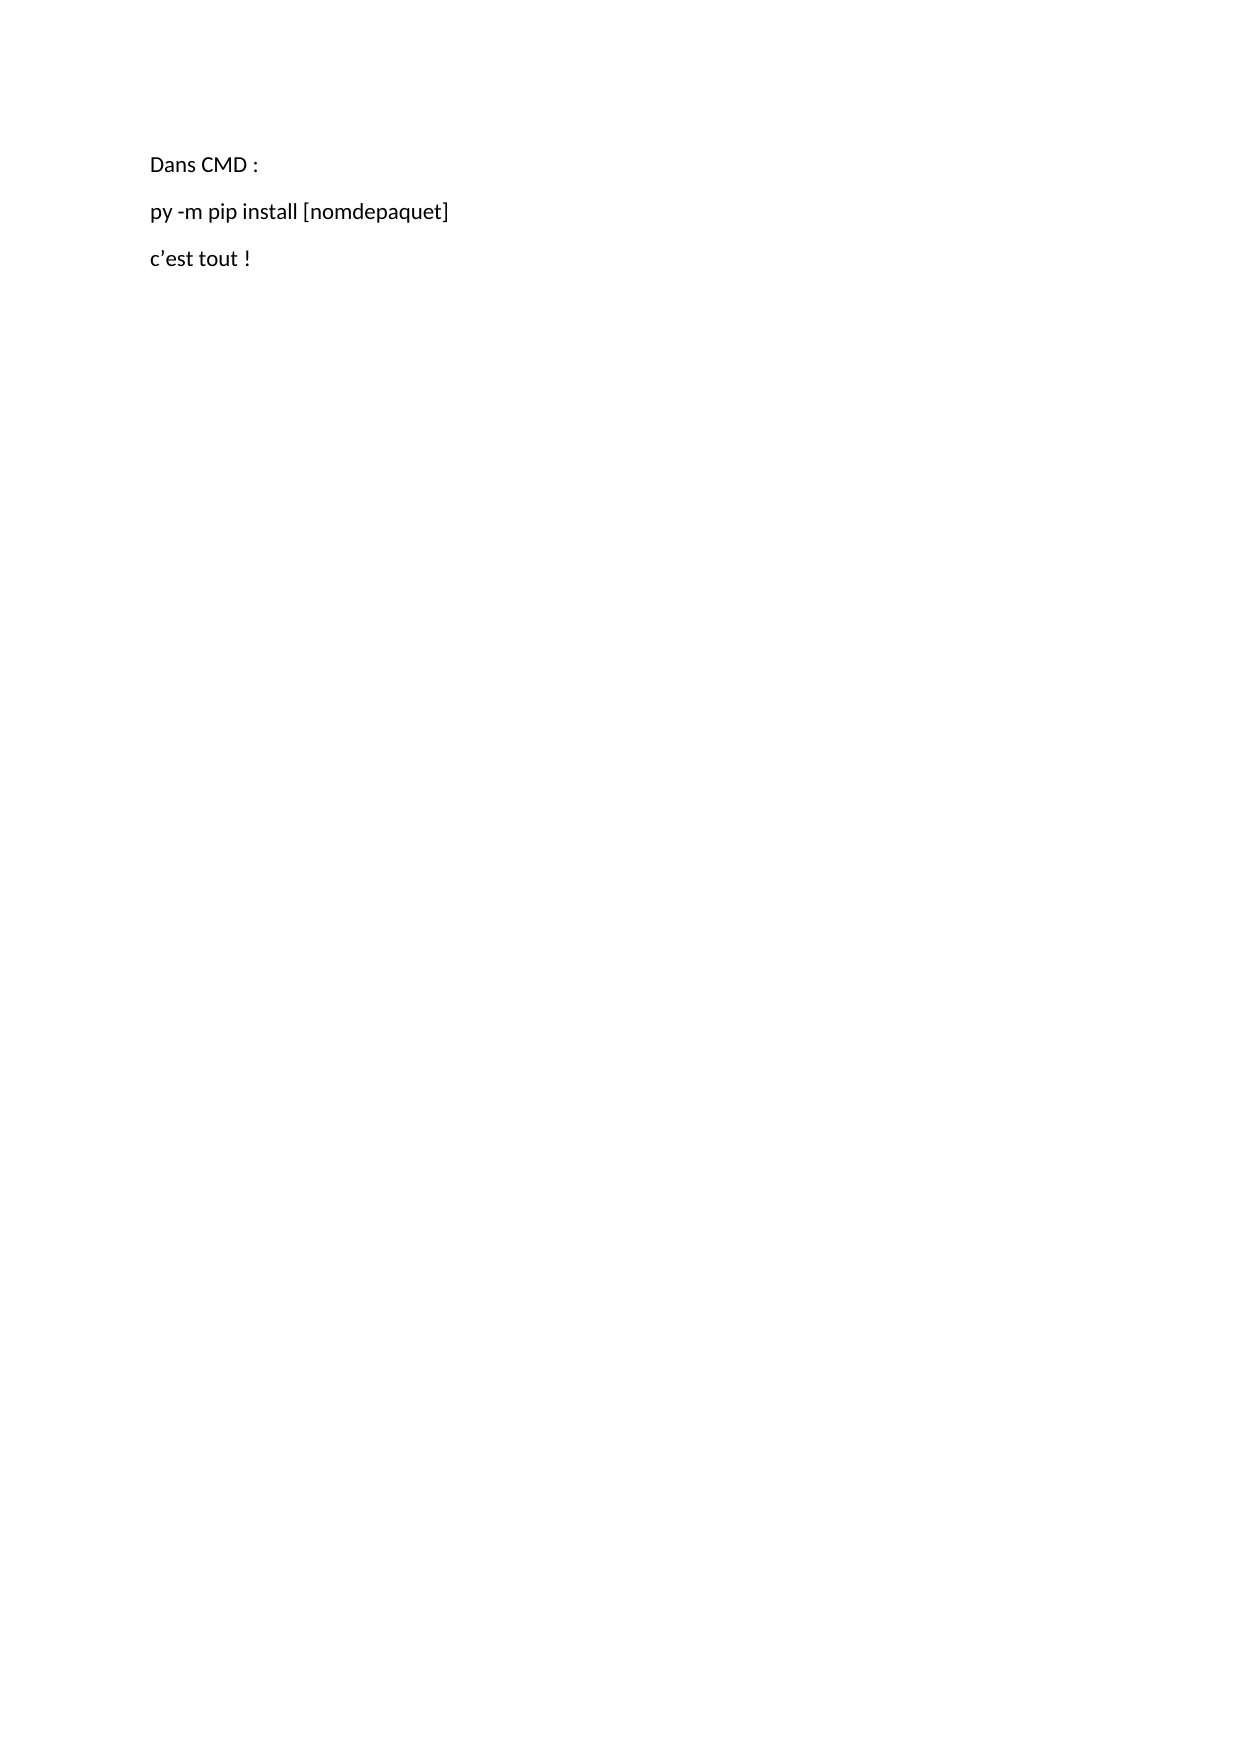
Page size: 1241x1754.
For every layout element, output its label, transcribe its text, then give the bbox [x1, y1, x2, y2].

text py -m pip install [nomdepaquet] [150, 197, 1090, 225]
text c’est tout ! [150, 244, 1090, 272]
text Dans CMD : [150, 150, 1090, 178]
